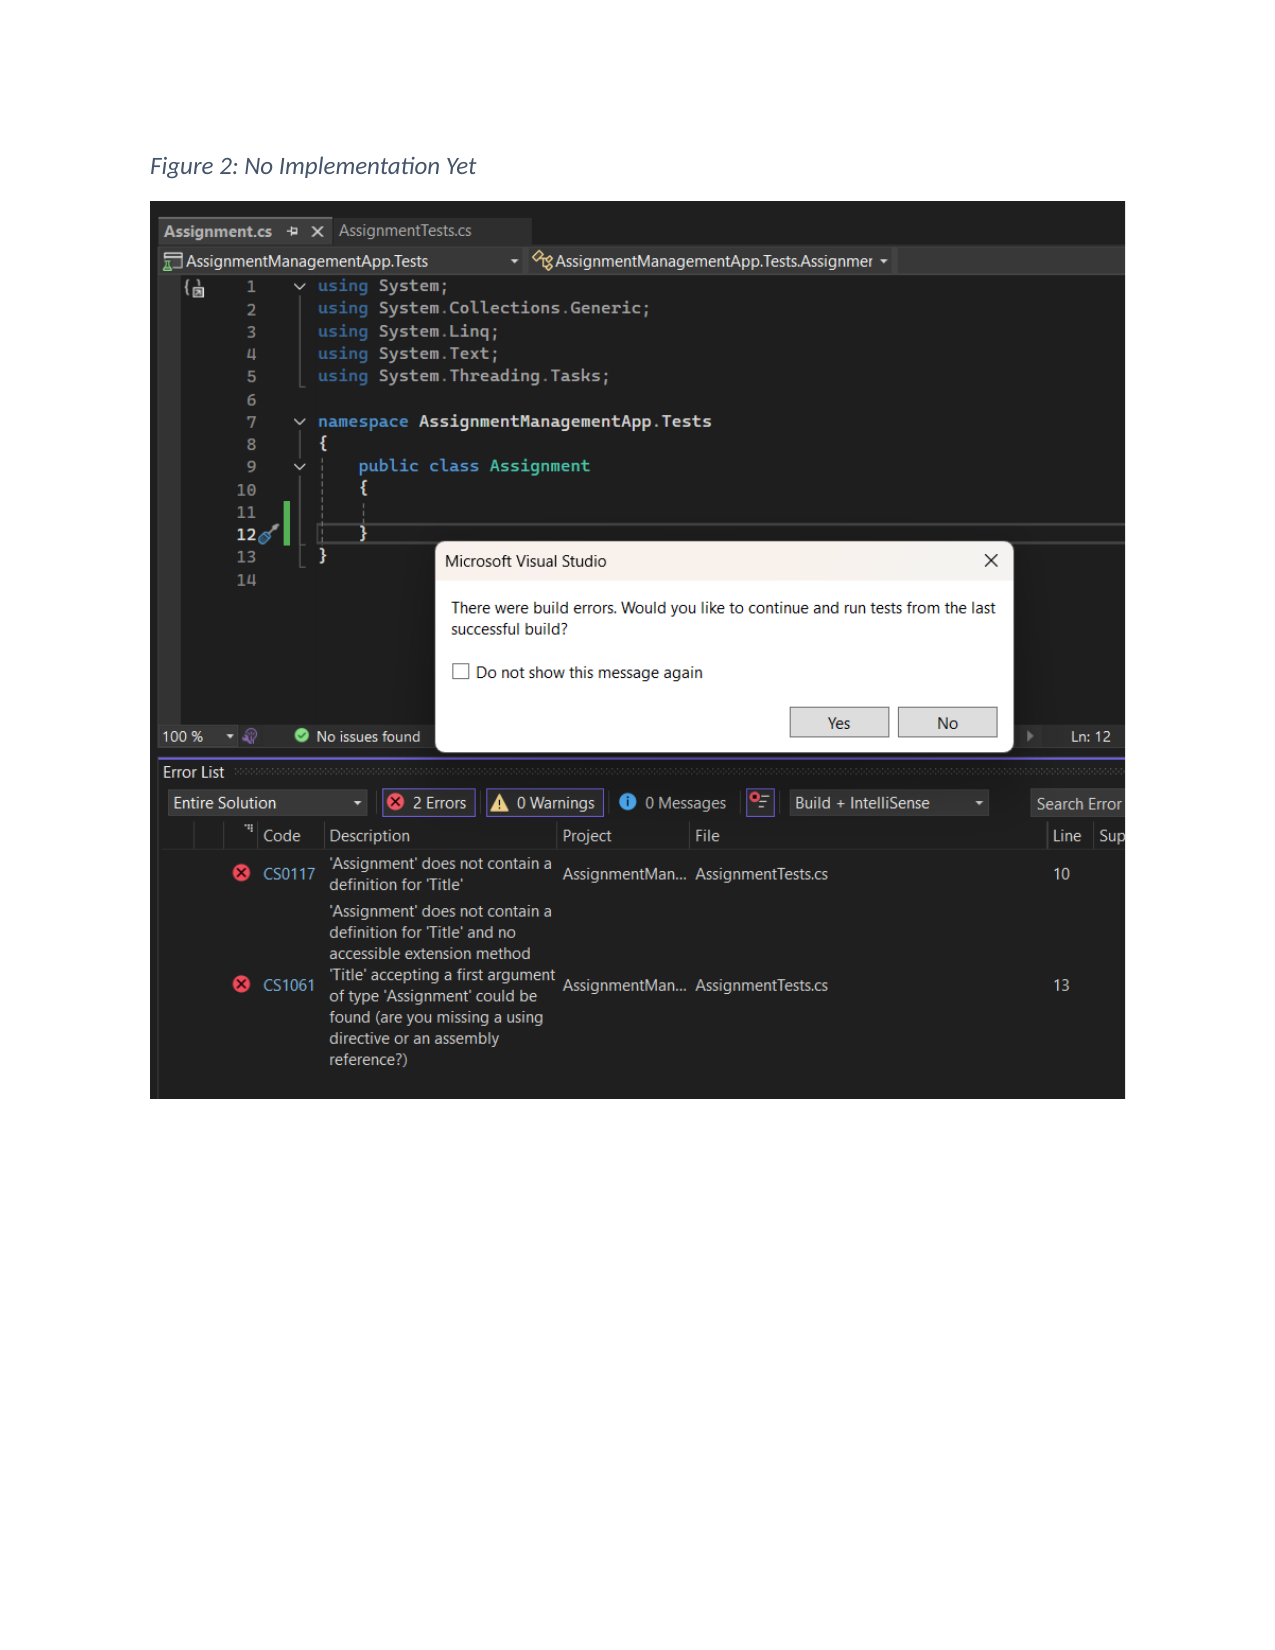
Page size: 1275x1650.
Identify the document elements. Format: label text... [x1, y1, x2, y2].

picture [150, 201, 1125, 1099]
text Figure 2: No Implementation Yet [150, 150, 1125, 181]
